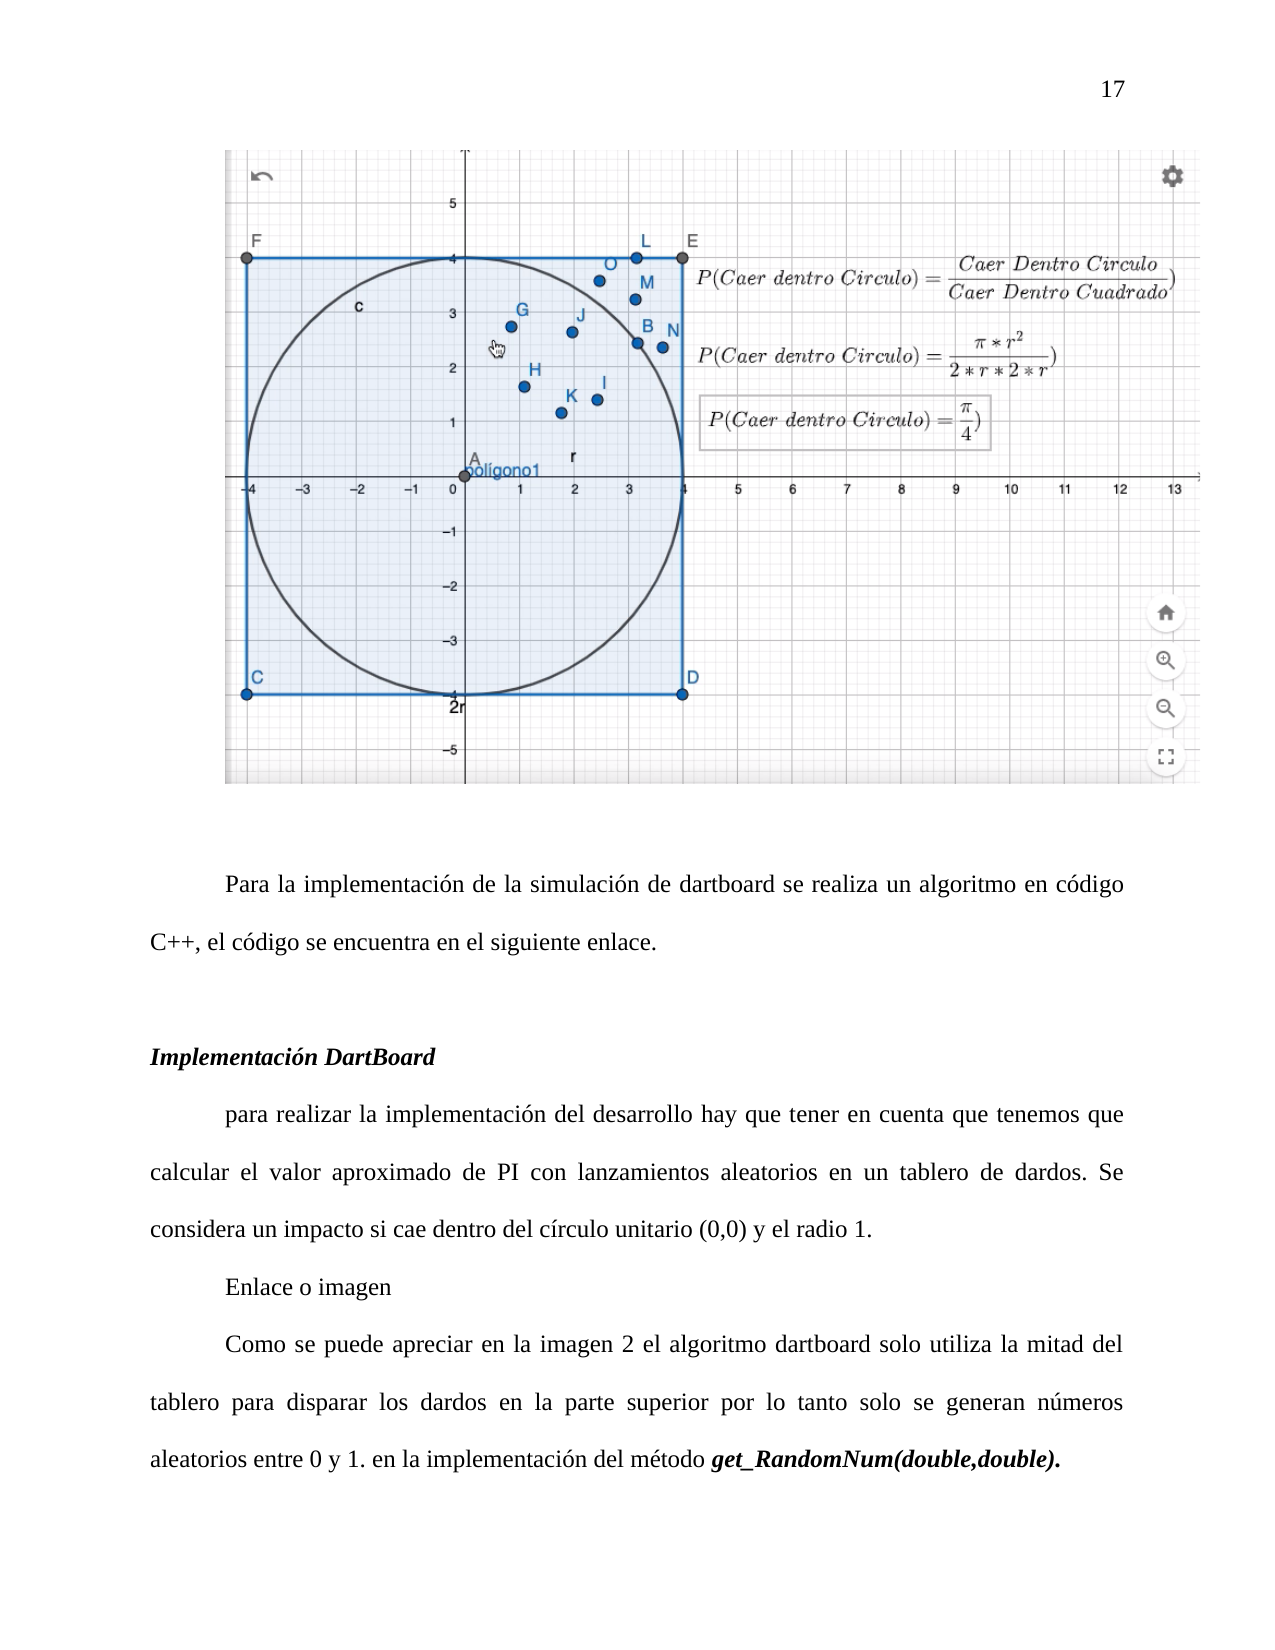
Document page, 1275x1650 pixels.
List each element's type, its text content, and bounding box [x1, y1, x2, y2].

picture [225, 150, 1200, 784]
text Como se puede apreciar en la imagen 2 el algoritmo dartboard solo utiliza la mitad del tablero para disparar los dardos en la parte superior por lo tanto solo se generan números aleatorios entre 0 y 1. en la implementación del método get_RandomNum(double,double). [150, 1329, 1125, 1473]
text Enlace o imagen [150, 1272, 1125, 1301]
subtitle Implementación DartBoard [150, 1042, 1125, 1071]
text Para la implementación de la simulación de dartboard se realiza un algoritmo en código C++, el código se encuentra en el siguiente enlace. [150, 869, 1125, 956]
text para realizar la implementación del desarrollo hay que tener en cuenta que tenemos que calcular el valor aproximado de PI con lanzamientos aleatorios en un tablero de dardos. Se considera un impacto si cae dentro del círculo unitario (0,0) y el radio 1. [150, 1099, 1125, 1243]
